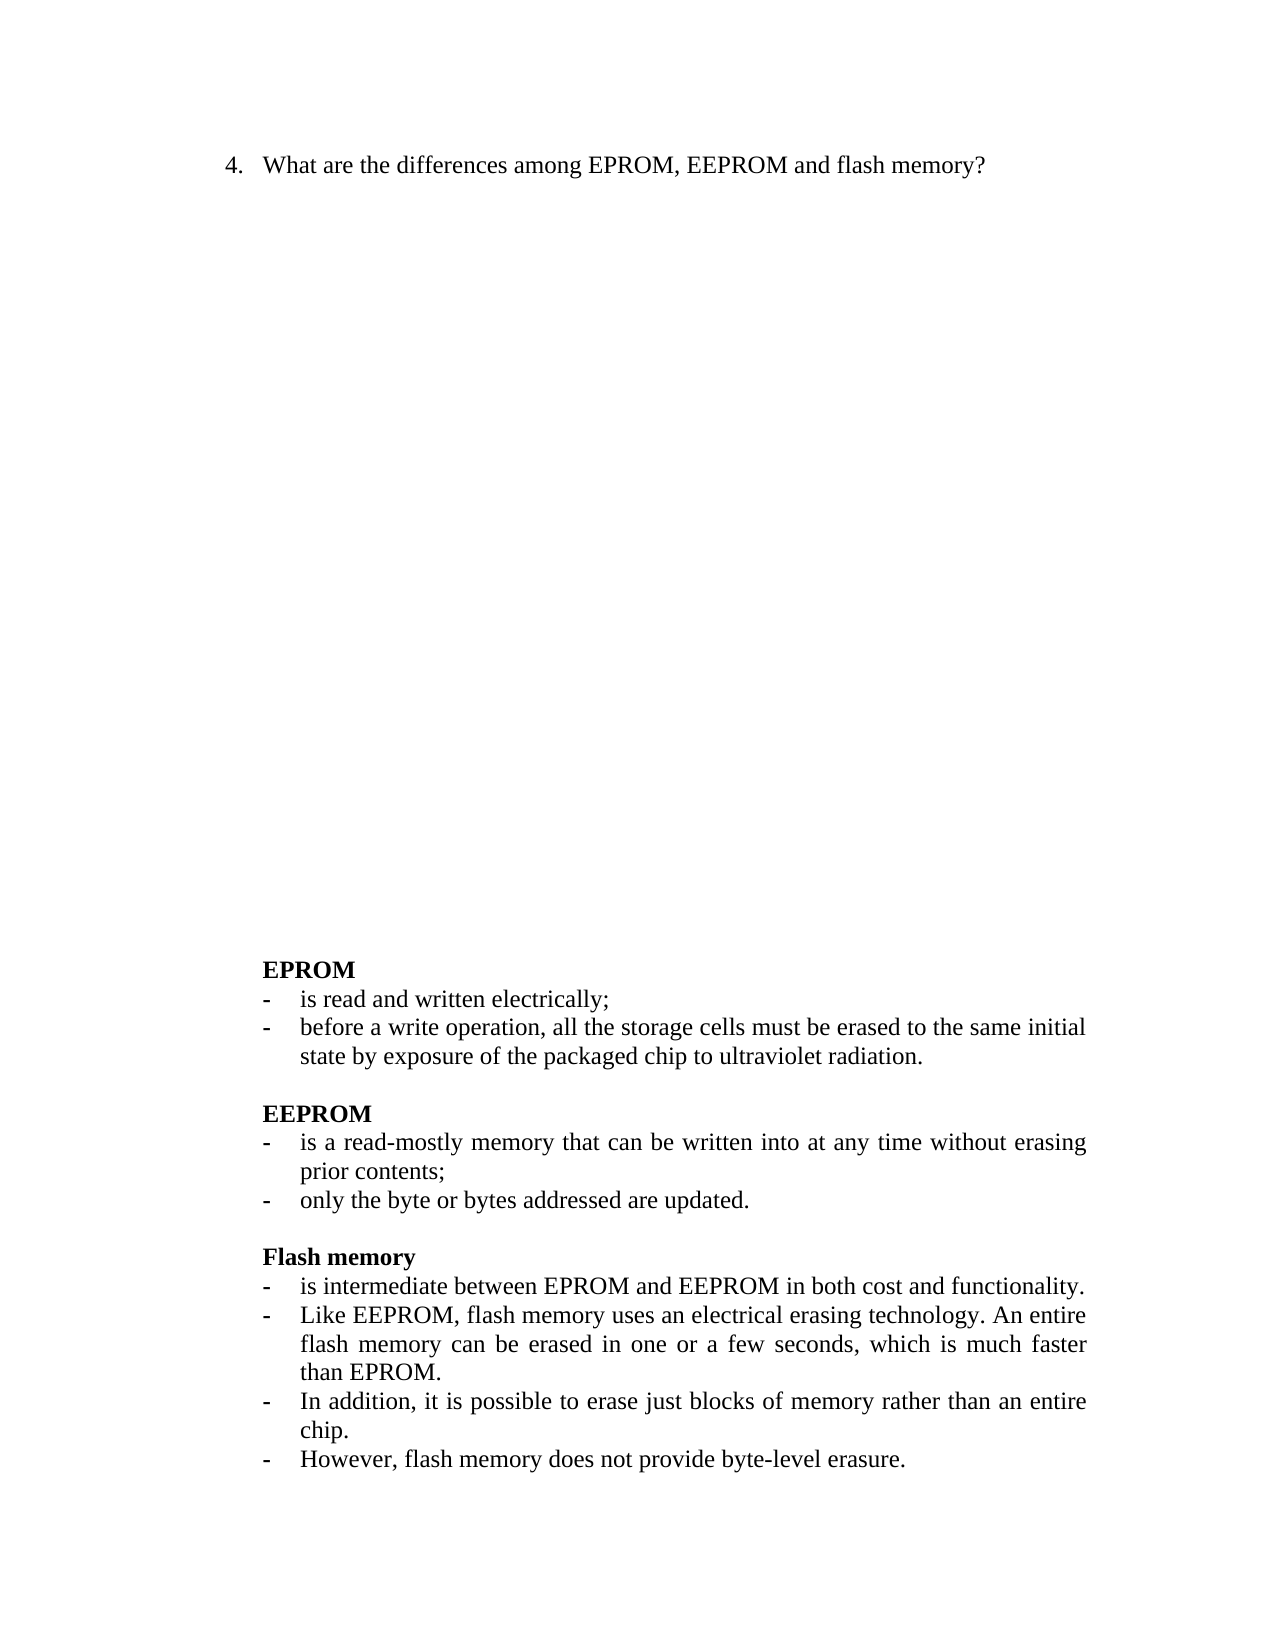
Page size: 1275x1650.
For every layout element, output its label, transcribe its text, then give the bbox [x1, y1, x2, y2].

list What are the differences among EPROM, EEPROM and flash memory? [225, 150, 1087, 179]
text EPROM [262, 955, 1087, 984]
list only the byte or bytes addressed are updated. [262, 1185, 1087, 1214]
list is a read-mostly memory that can be written into at any time without erasing prior contents; [262, 1127, 1087, 1185]
text EEPROM [262, 1099, 1087, 1127]
list In addition, it is possible to erase just blocks of memory rather than an entire chip. [262, 1386, 1087, 1444]
list is read and written electrically; [262, 984, 1087, 1012]
text Flash memory [262, 1242, 1087, 1271]
list Like EEPROM, flash memory uses an electrical erasing technology. An entire flash memory can be erased in one or a few seconds, which is much faster than EPROM. [262, 1300, 1087, 1386]
list is intermediate between EPROM and EEPROM in both cost and functionality. [262, 1271, 1087, 1300]
list before a write operation, all the storage cells must be erased to the same initial state by exposure of the packaged chip to ultraviolet radiation. [262, 1012, 1087, 1070]
list However, flash memory does not provide byte-level erasure. [262, 1444, 1087, 1472]
